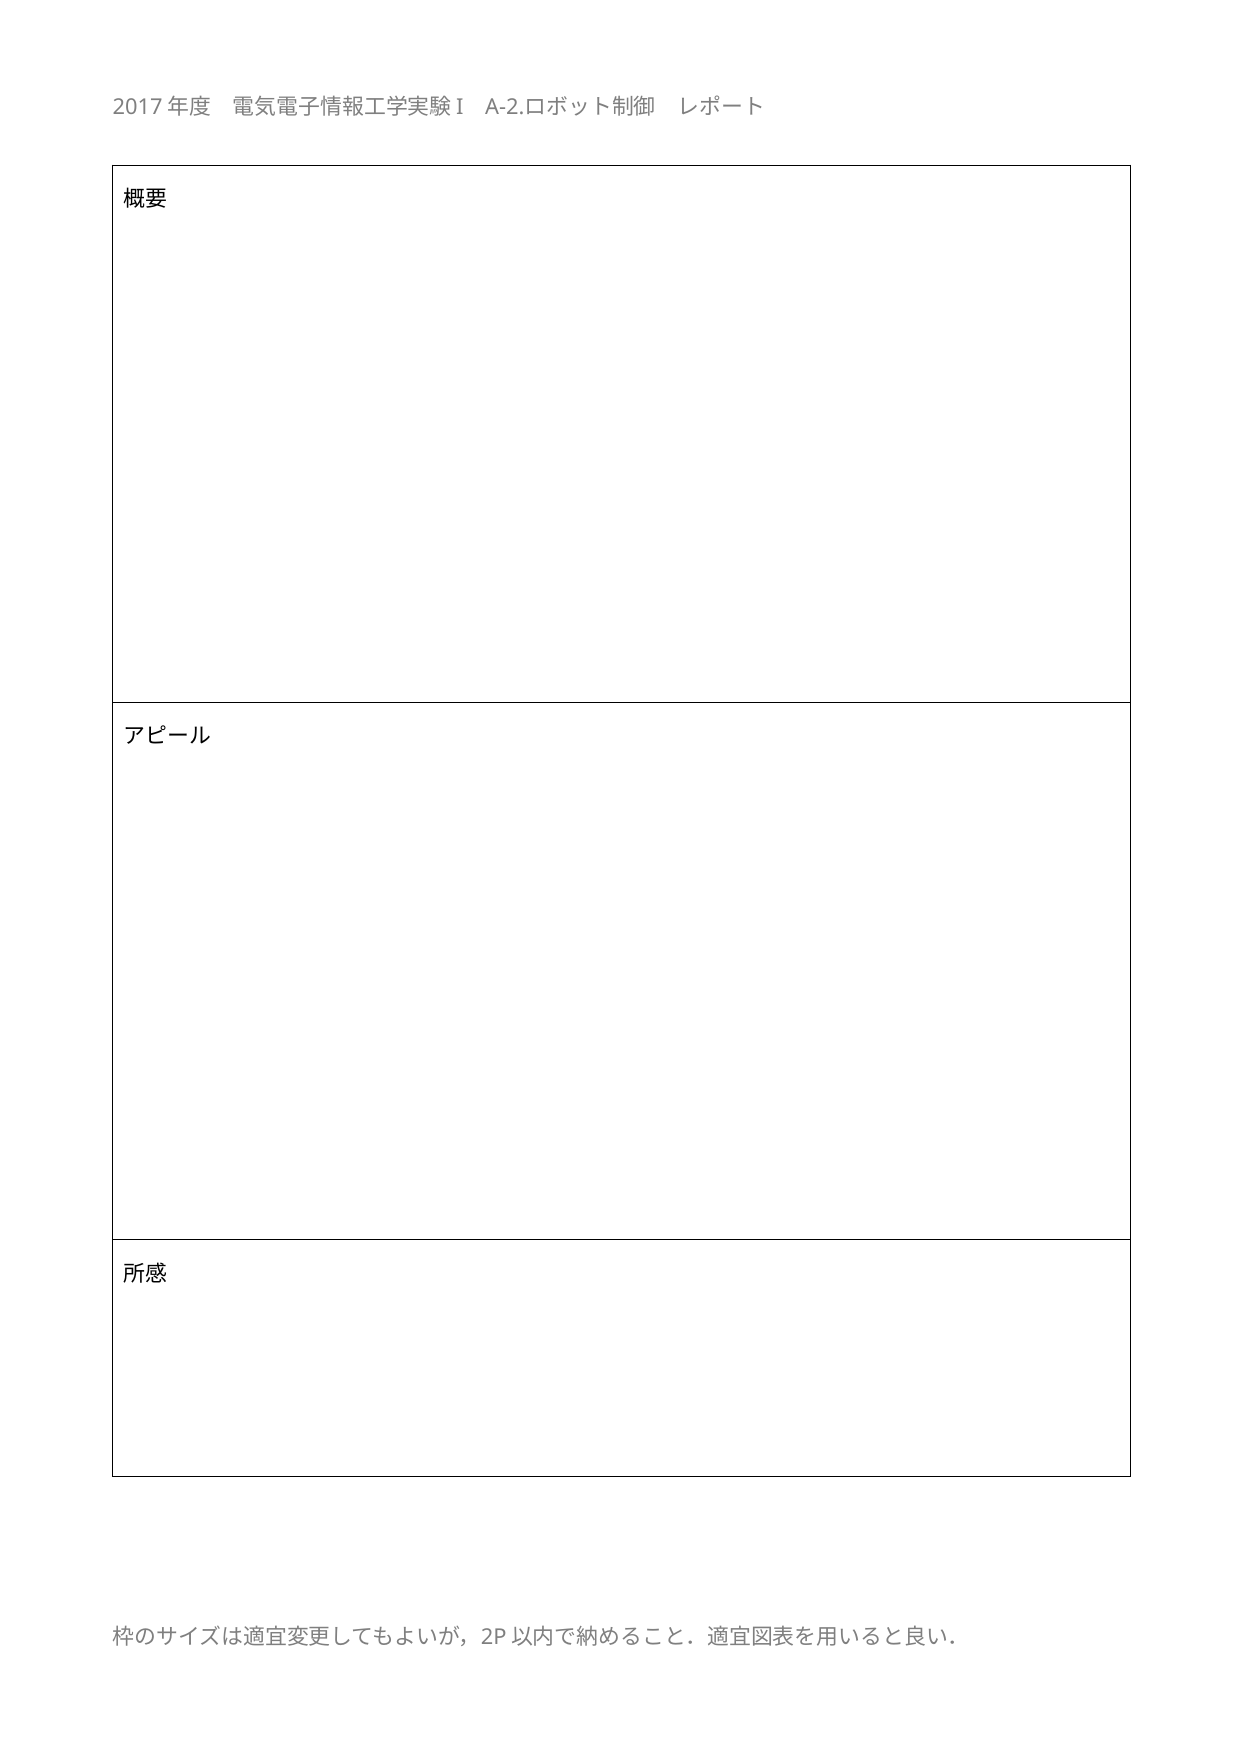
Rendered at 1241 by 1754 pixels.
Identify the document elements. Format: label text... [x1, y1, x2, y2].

table_cell アピール [113, 703, 1130, 1239]
table_cell 概要 [113, 166, 1130, 702]
table_cell 所感 [113, 1240, 1130, 1476]
